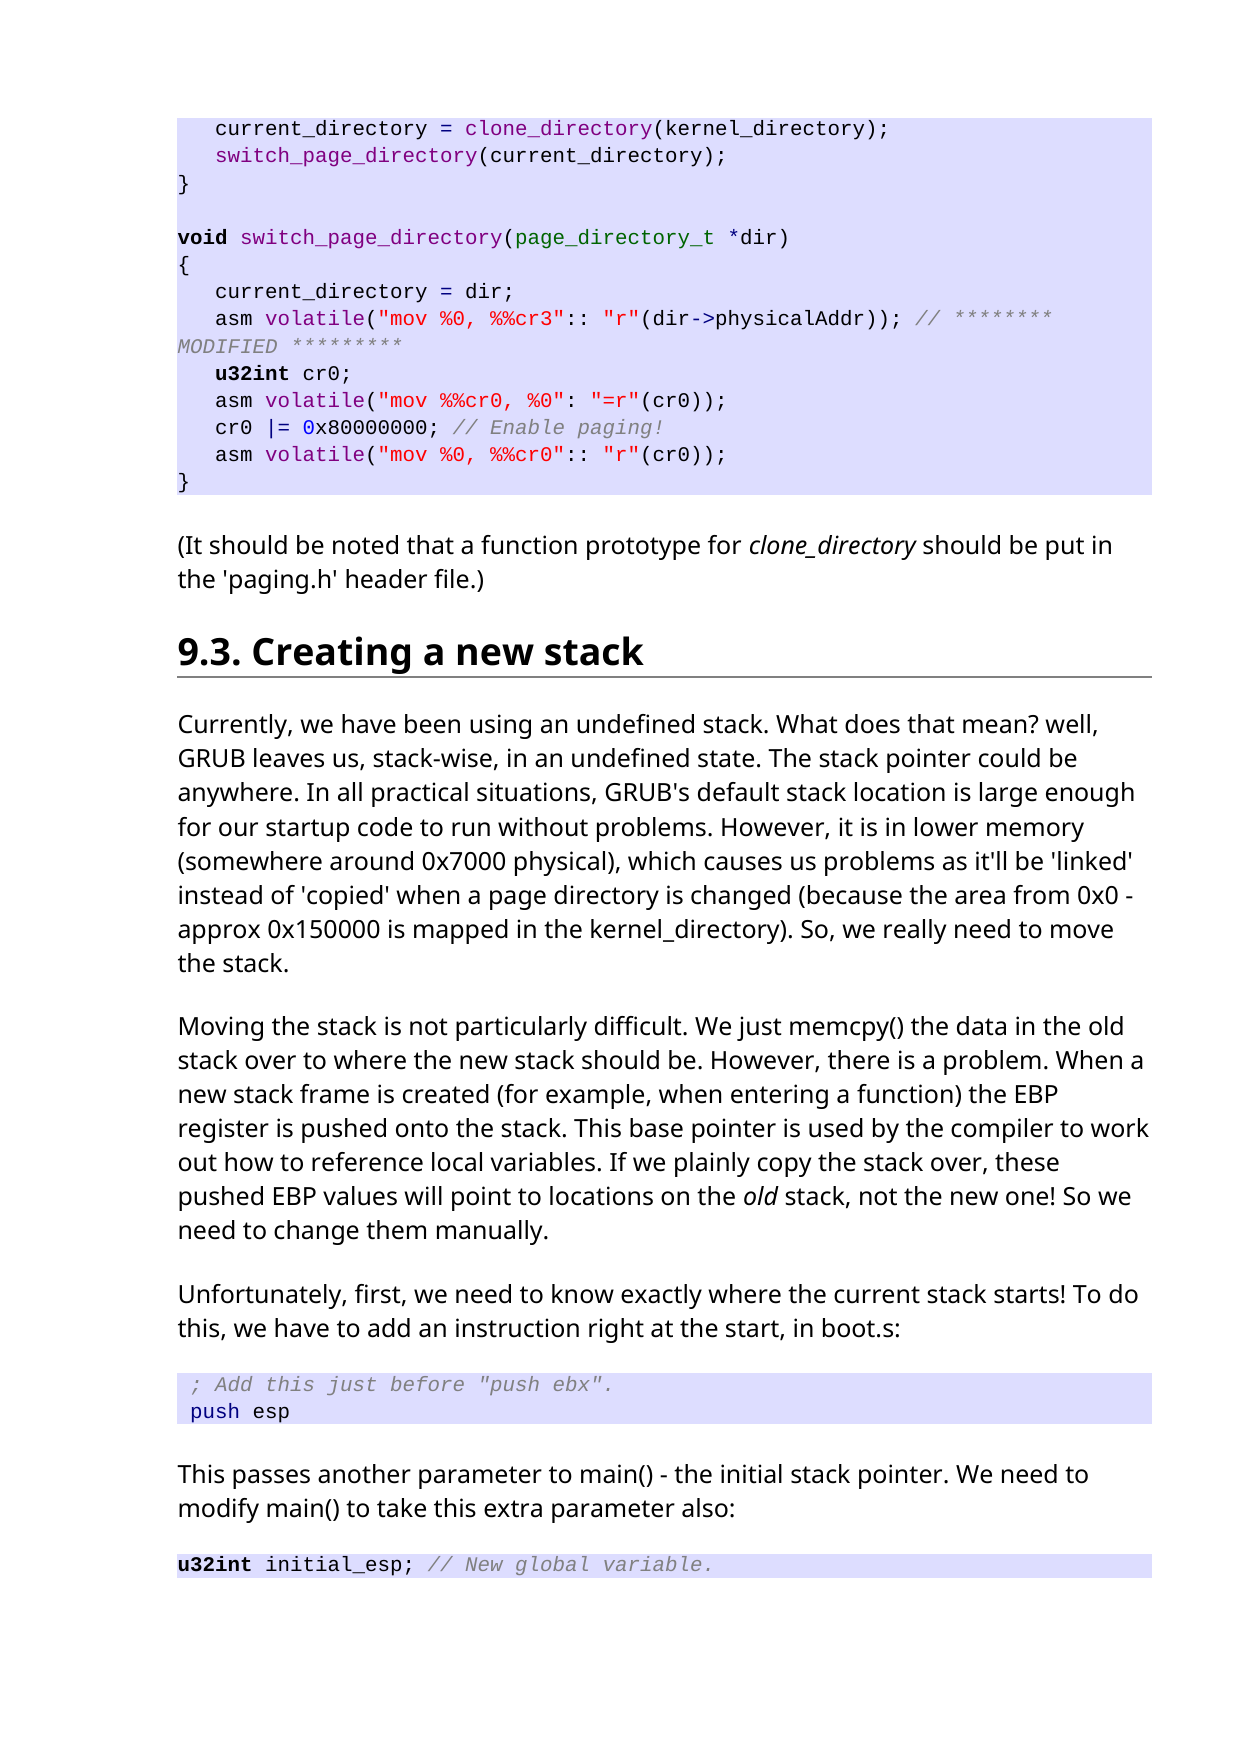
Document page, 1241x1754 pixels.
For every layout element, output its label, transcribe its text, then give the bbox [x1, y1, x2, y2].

text u32int initial_esp; // New global variable. [177, 1554, 1152, 1578]
text (It should be noted that a function prototype for clone_directory should be put in the 'paging.h' header file.) [177, 528, 1152, 596]
text This passes another parameter to main() - the initial stack pointer. We need to modify main() to take this extra parameter also: [177, 1457, 1152, 1525]
text Currently, we have been using an undefined stack. What does that mean? well, GRUB leaves us, stack-wise, in an undefined state. The stack pointer could be anywhere. In all practical situations, GRUB's default stack location is large enough for our startup code to run without problems. However, it is in lower memory (somewhere around 0x7000 physical), which causes us problems as it'll be 'linked' instead of 'copied' when a page directory is changed (because the area from 0x0 - approx 0x150000 is mapped in the kernel_directory). So, we really need to move the stack. [177, 707, 1152, 979]
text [177, 118, 1152, 495]
text Unfortunately, first, we need to know exactly where the current stack starts! To do this, we have to add an instruction right at the start, in boot.s: [177, 1276, 1152, 1344]
subtitle 9.3. Creating a new stack [177, 625, 1152, 676]
text Moving the stack is not particularly difficult. We just memcpy() the data in the old stack over to where the new stack should be. However, there is a problem. When a new stack frame is created (for example, when entering a function) the EBP register is pushed onto the stack. This base pointer is used by the compiler to work out how to reference local variables. If we plainly copy the stack over, these pushed EBP values will point to locations on the old stack, not the new one! So we need to change them manually. [177, 1009, 1152, 1247]
text ; Add this just before "push ebx". push esp [177, 1373, 1152, 1424]
